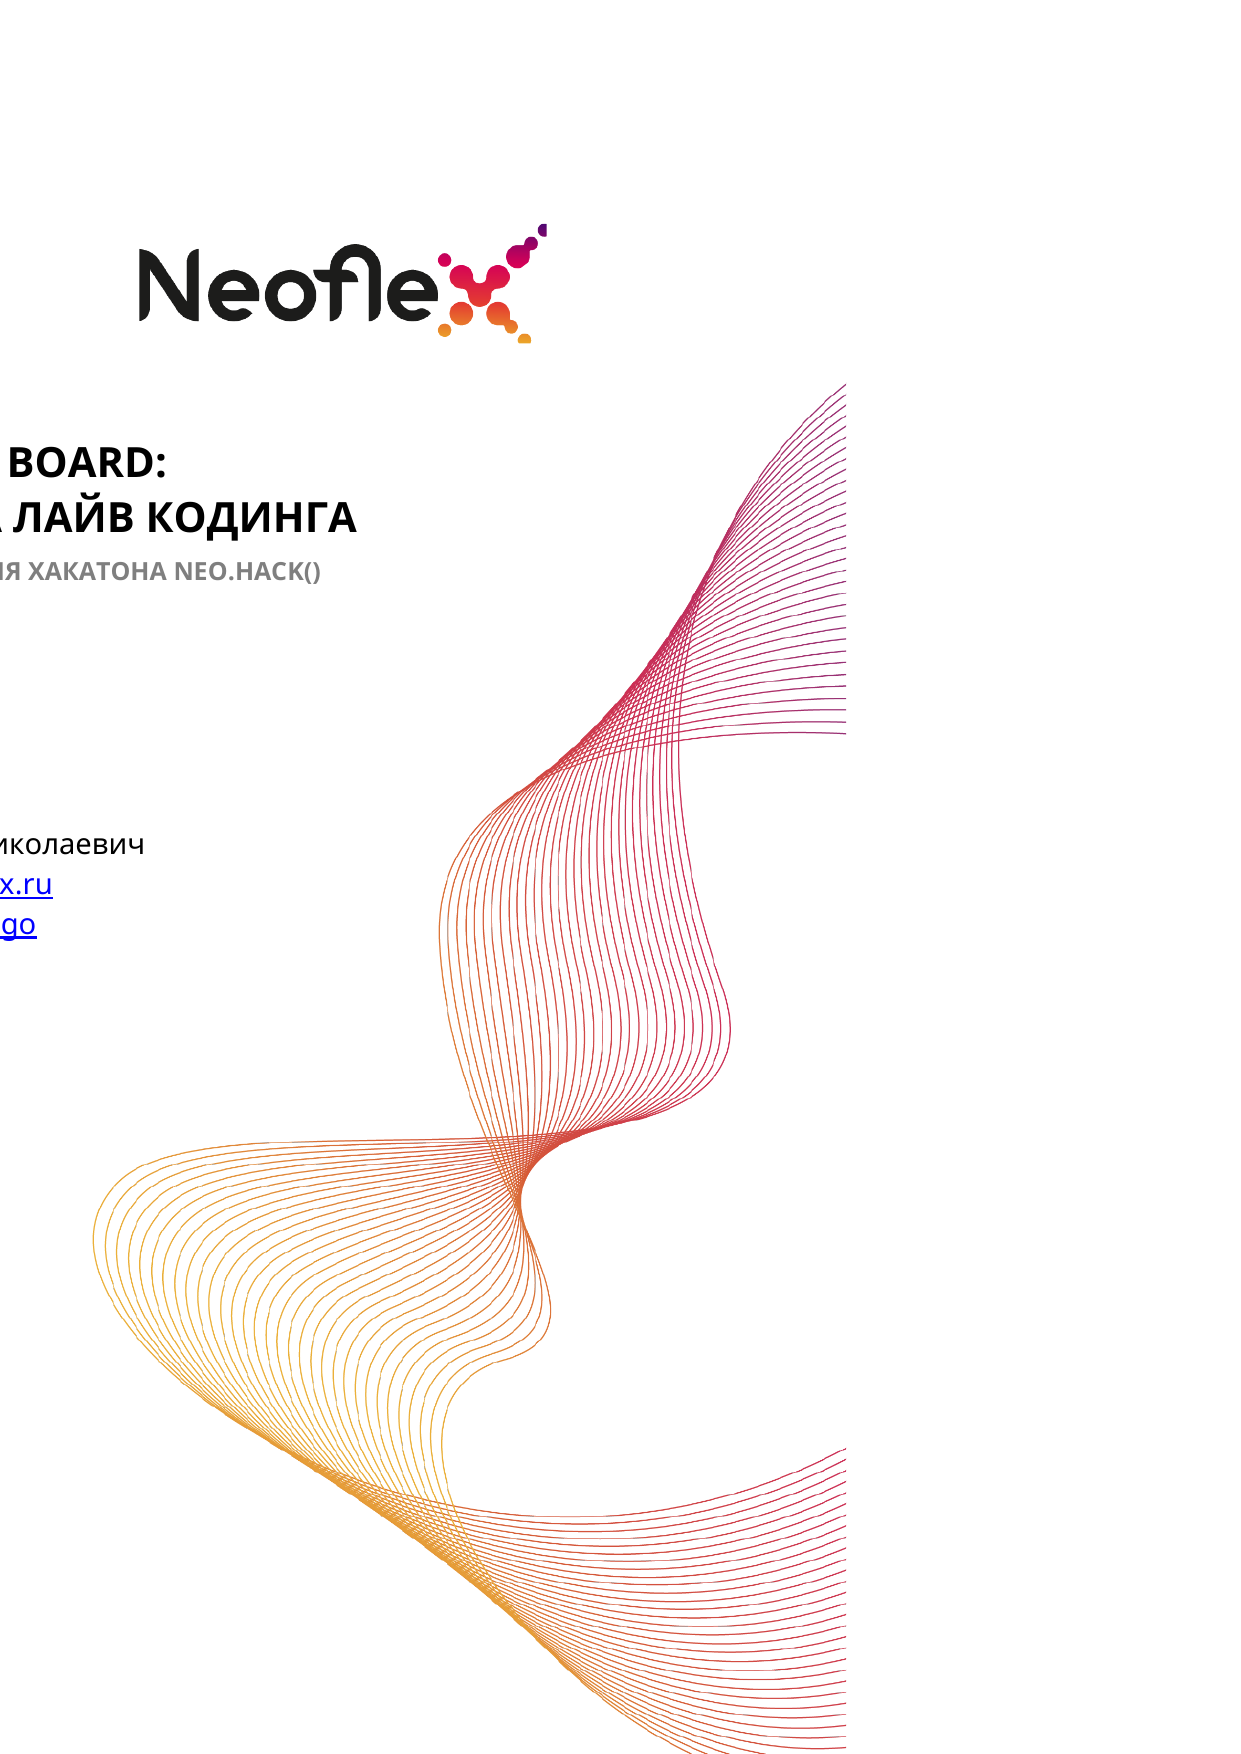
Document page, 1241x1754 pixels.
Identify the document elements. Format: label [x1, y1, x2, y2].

picture [4, 920, 13, 932]
picture [0, 0, 847, 1754]
picture [0, 879, 5, 893]
